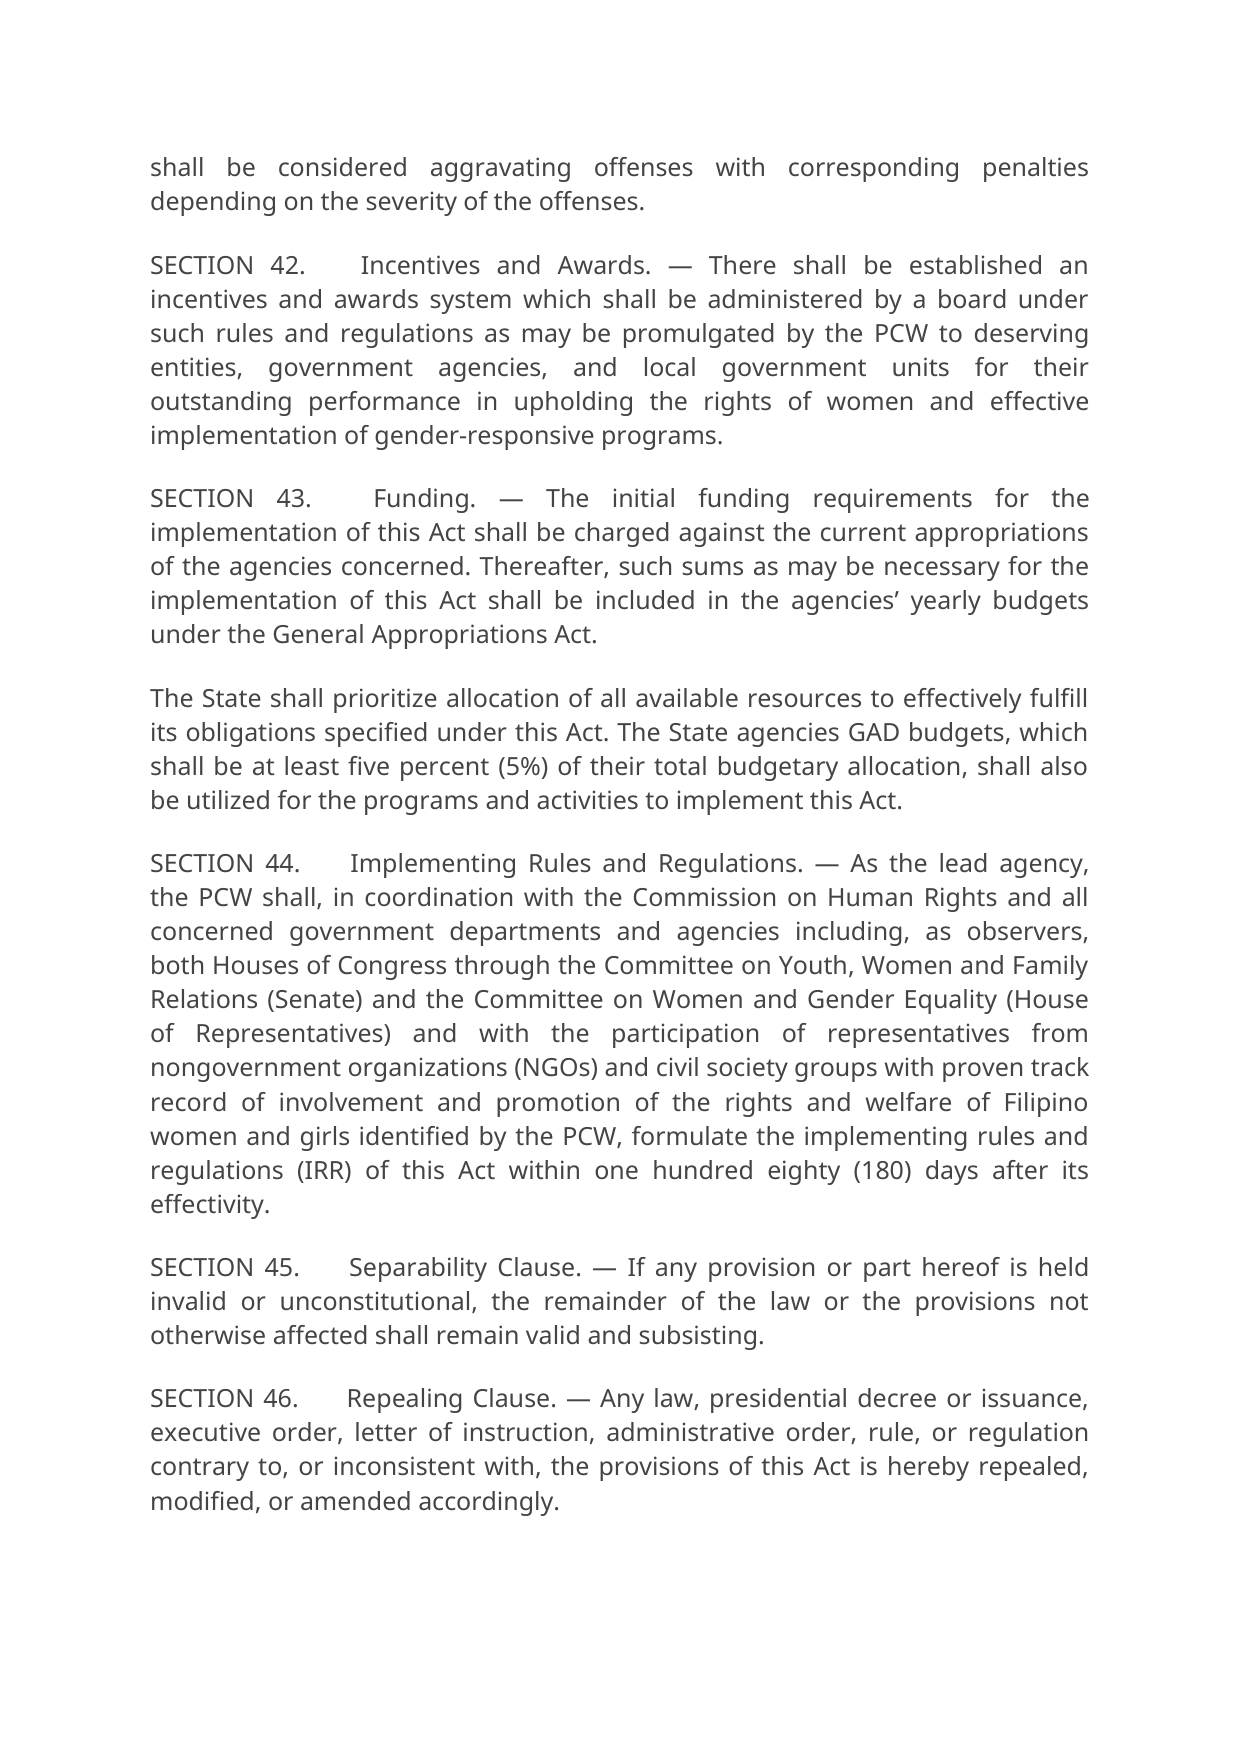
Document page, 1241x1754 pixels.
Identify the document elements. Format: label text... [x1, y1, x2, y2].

text SECTION 44. Implementing Rules and Regulations. — As the lead agency, the PCW shall, in coordination with the Commission on Human Rights and all concerned government departments and agencies including, as observers, both Houses of Congress through the Committee on Youth, Women and Family Relations (Senate) and the Committee on Women and Gender Equality (House of Representatives) and with the participation of representatives from nongovernment organizations (NGOs) and civil society groups with proven track record of involvement and promotion of the rights and welfare of Filipino women and girls identified by the PCW, formulate the implementing rules and regulations (IRR) of this Act within one hundred eighty (180) days after its effectivity. [150, 846, 1090, 1220]
text SECTION 46. Repealing Clause. — Any law, presidential decree or issuance, executive order, letter of instruction, administrative order, rule, or regulation contrary to, or inconsistent with, the provisions of this Act is hereby repealed, modified, or amended accordingly. [150, 1381, 1090, 1517]
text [150, 150, 1090, 218]
text SECTION 45. Separability Clause. — If any provision or part hereof is held invalid or unconstitutional, the remainder of the law or the provisions not otherwise affected shall remain valid and subsisting. [150, 1249, 1090, 1352]
text SECTION 43. Funding. — The initial funding requirements for the implementation of this Act shall be charged against the current appropriations of the agencies concerned. Thereafter, such sums as may be necessary for the implementation of this Act shall be included in the agencies’ yearly budgets under the General Appropriations Act. [150, 481, 1090, 651]
text The State shall prioritize allocation of all available resources to effectively fulfill its obligations specified under this Act. The State agencies GAD budgets, which shall be at least five percent (5%) of their total budgetary allocation, shall also be utilized for the programs and activities to implement this Act. [150, 680, 1090, 817]
text SECTION 42. Incentives and Awards. — There shall be established an incentives and awards system which shall be administered by a board under such rules and regulations as may be promulgated by the PCW to deserving entities, government agencies, and local government units for their outstanding performance in upholding the rights of women and effective implementation of gender-responsive programs. [150, 247, 1090, 452]
